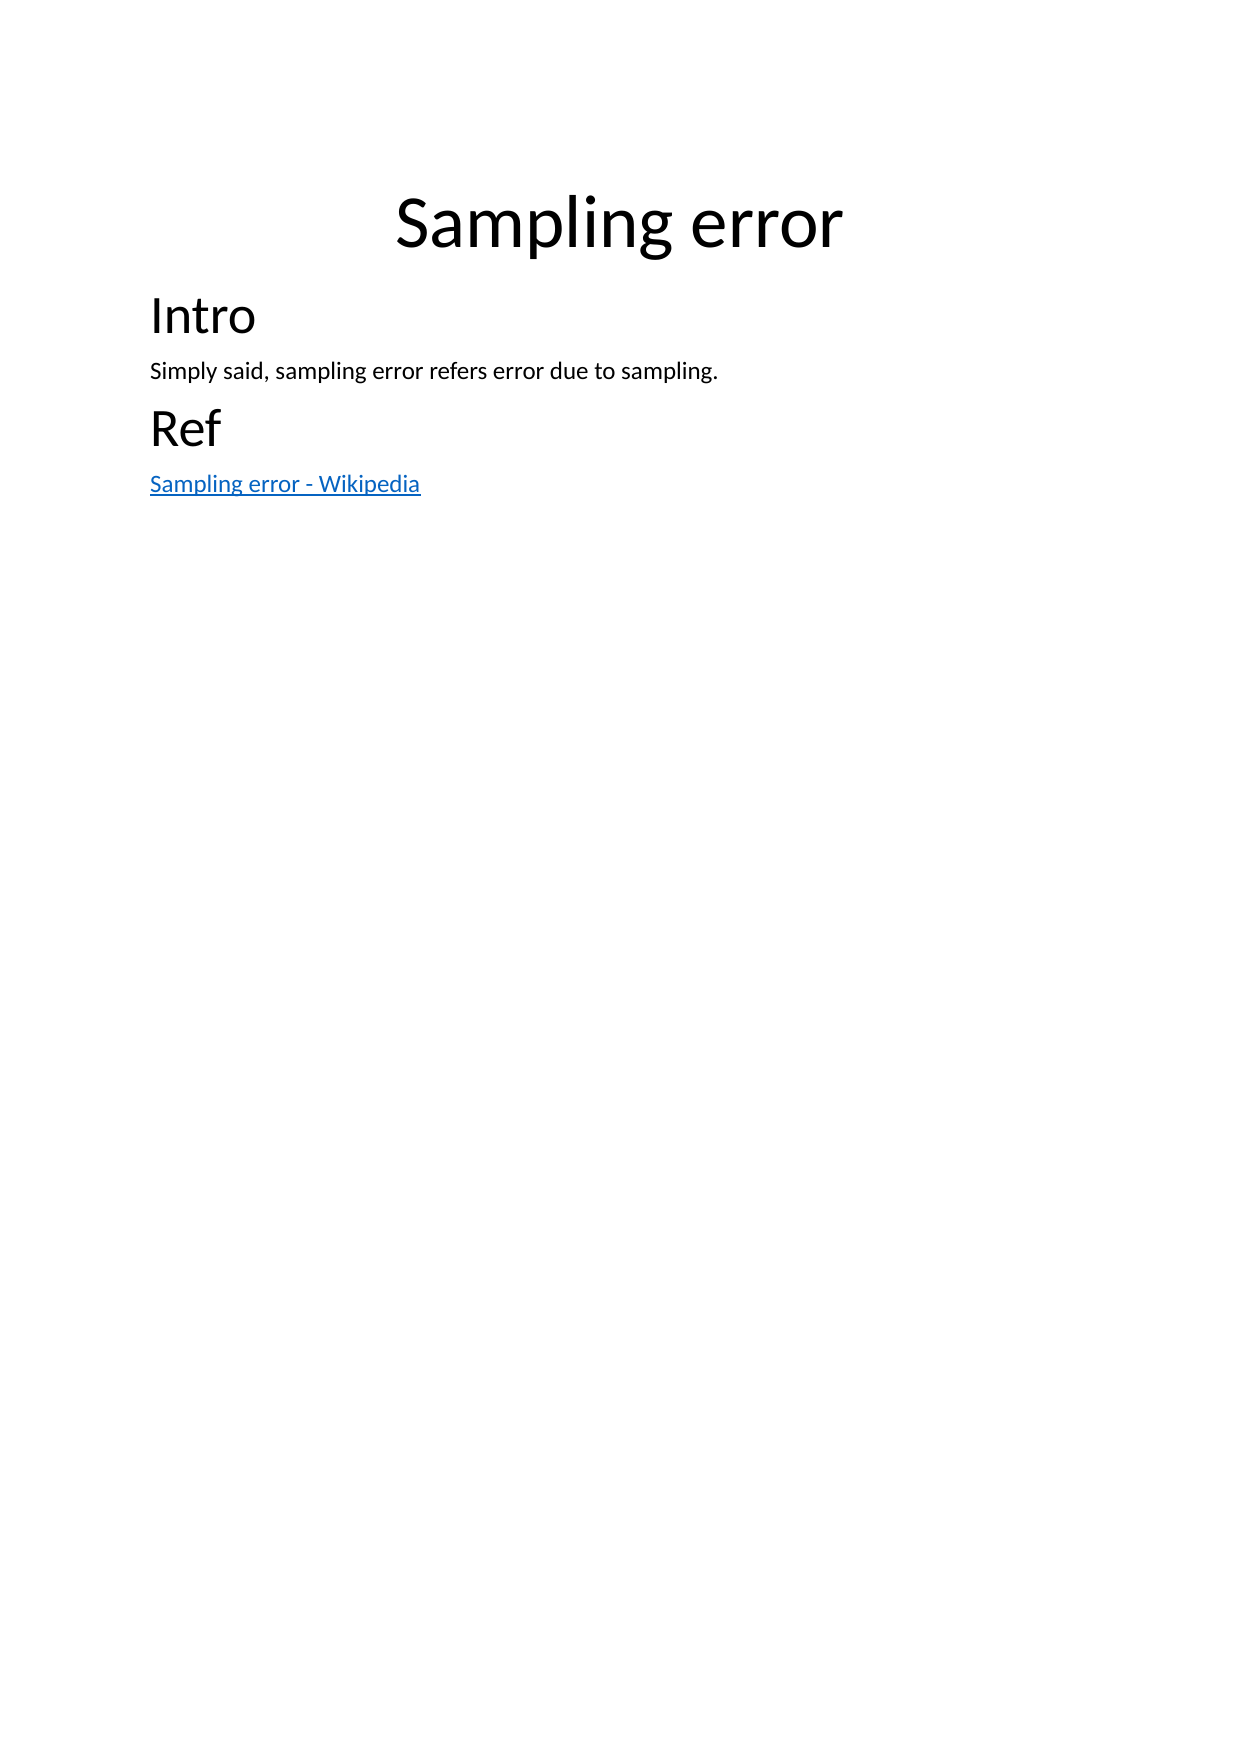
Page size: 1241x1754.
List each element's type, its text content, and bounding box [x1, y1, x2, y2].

text Simply said, sampling error refers error due to sampling. [150, 352, 1090, 389]
text Sampling error - Wikipedia [150, 464, 1090, 502]
text Intro [150, 277, 1090, 352]
text Sampling error [150, 164, 1090, 277]
text Ref [150, 389, 1090, 464]
